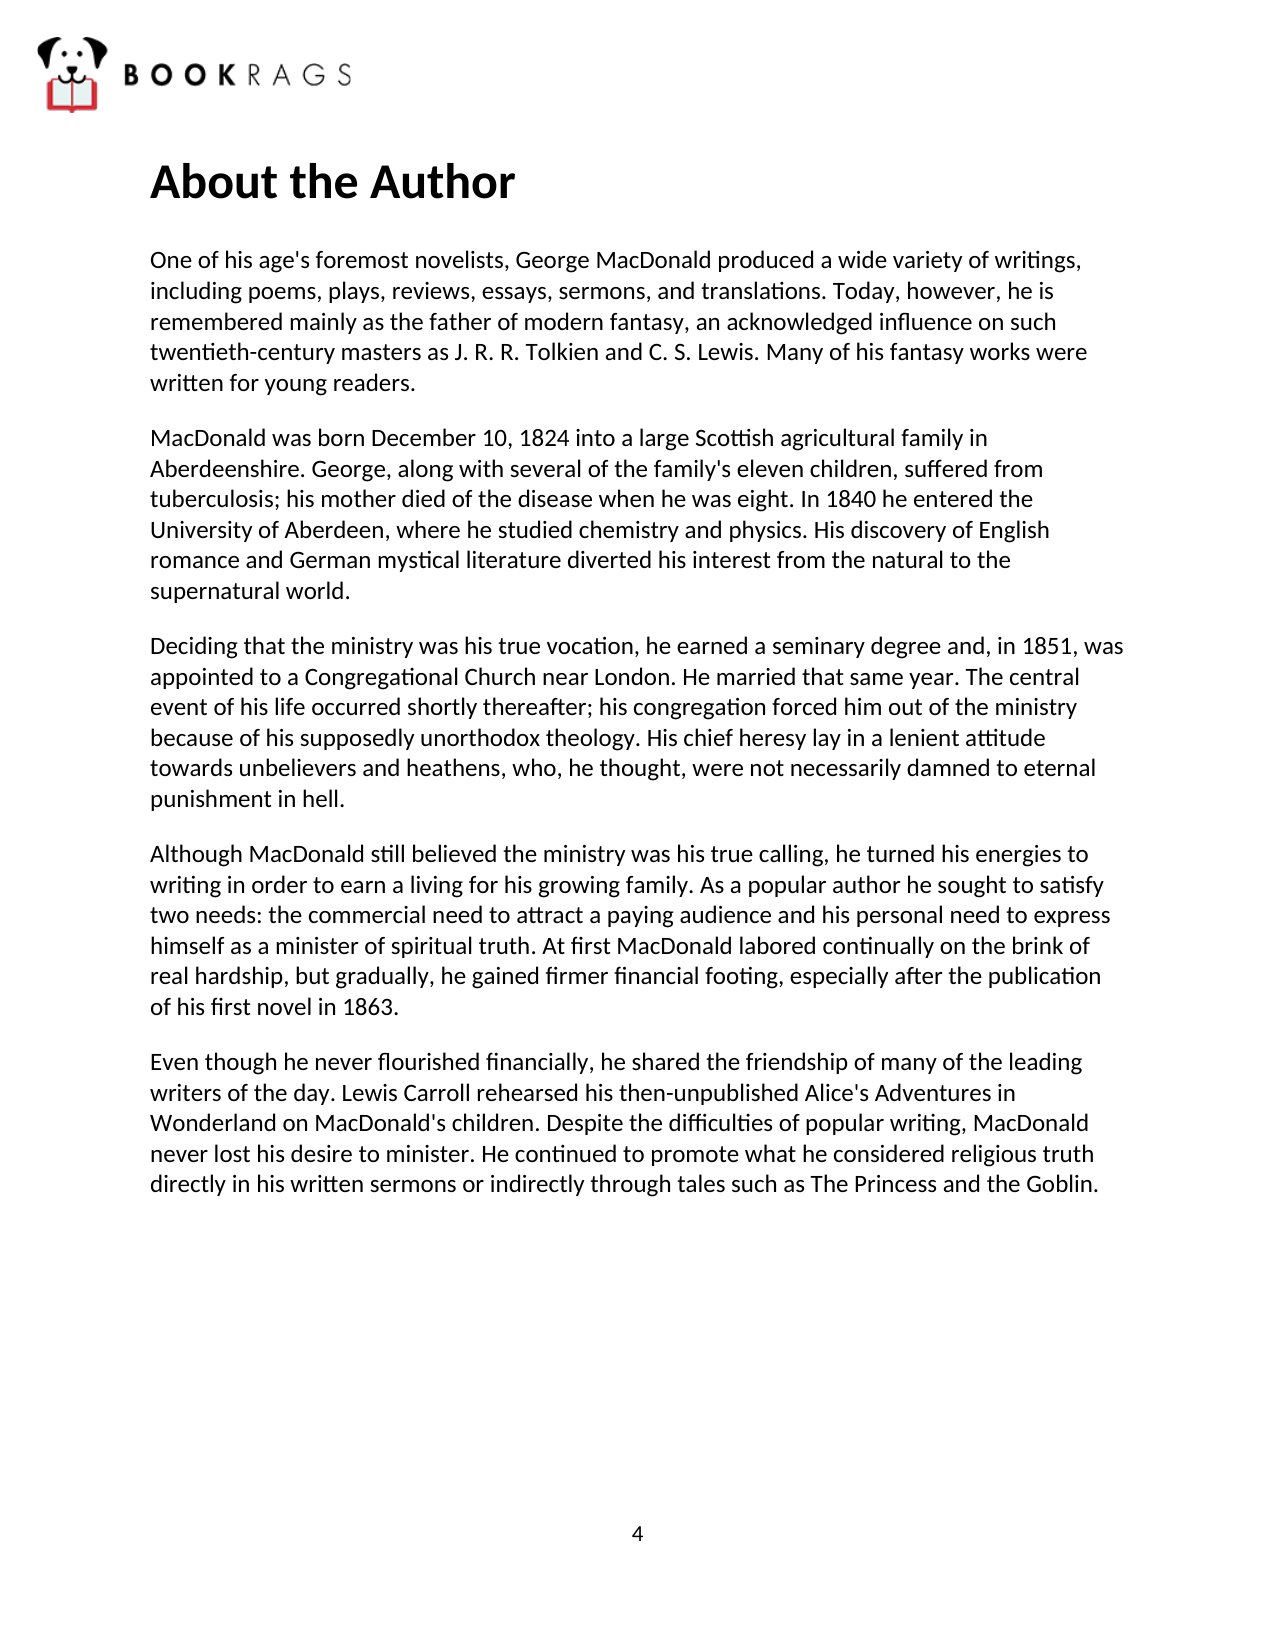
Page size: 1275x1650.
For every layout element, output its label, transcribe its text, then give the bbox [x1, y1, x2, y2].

text Although MacDonald still believed the ministry was his true calling, he turned his energies to writing in order to earn a living for his growing family. As a popular author he sought to satisfy two needs: the commercial need to attract a paying audience and his personal need to express himself as a minister of spiritual truth. At first MacDonald labored continually on the brink of real hardship, but gradually, he gained firmer financial footing, especially after the publication of his first novel in 1863. [150, 838, 1125, 1022]
text Even though he never flourished financially, he shared the friendship of many of the leading writers of the day. Lewis Carroll rehearsed his then-unpublished Alice's Adventures in Wonderland on MacDonald's children. Despite the difficulties of popular writing, MacDonald never lost his desire to minister. He continued to promote what he considered religious truth directly in his written sermons or indirectly through tales such as The Princess and the Goblin. [150, 1047, 1125, 1199]
text About the Author [150, 150, 1125, 211]
picture [37, 37, 351, 113]
text One of his age's foremost novelists, George MacDonald produced a wide variety of writings, including poems, plays, reviews, essays, sermons, and translations. Today, however, he is remembered mainly as the father of modern fantasy, an acknowledged influence on such twentieth-century masters as J. R. R. Tolkien and C. S. Lewis. Many of his fantasy works were written for young readers. [150, 244, 1125, 397]
text MacDonald was born December 10, 1824 into a large Scottish agricultural family in Aberdeenshire. George, along with several of the family's eleven children, suffered from tuberculosis; his mother died of the disease when he was eight. In 1840 he entered the University of Aberdeen, where he studied chemistry and physics. His discovery of English romance and German mystical literature diverted his interest from the natural to the supernatural world. [150, 422, 1125, 605]
text Deciding that the ministry was his true vocation, he earned a seminary degree and, in 1851, was appointed to a Congregational Church near London. He married that same year. The central event of his life occurred shortly thereafter; his congregation forced him out of the ministry because of his supposedly unorthodox theology. His chief heresy lay in a lenient attitude towards unbelievers and heathens, who, he thought, were not necessarily damned to eternal punishment in hell. [150, 630, 1125, 813]
